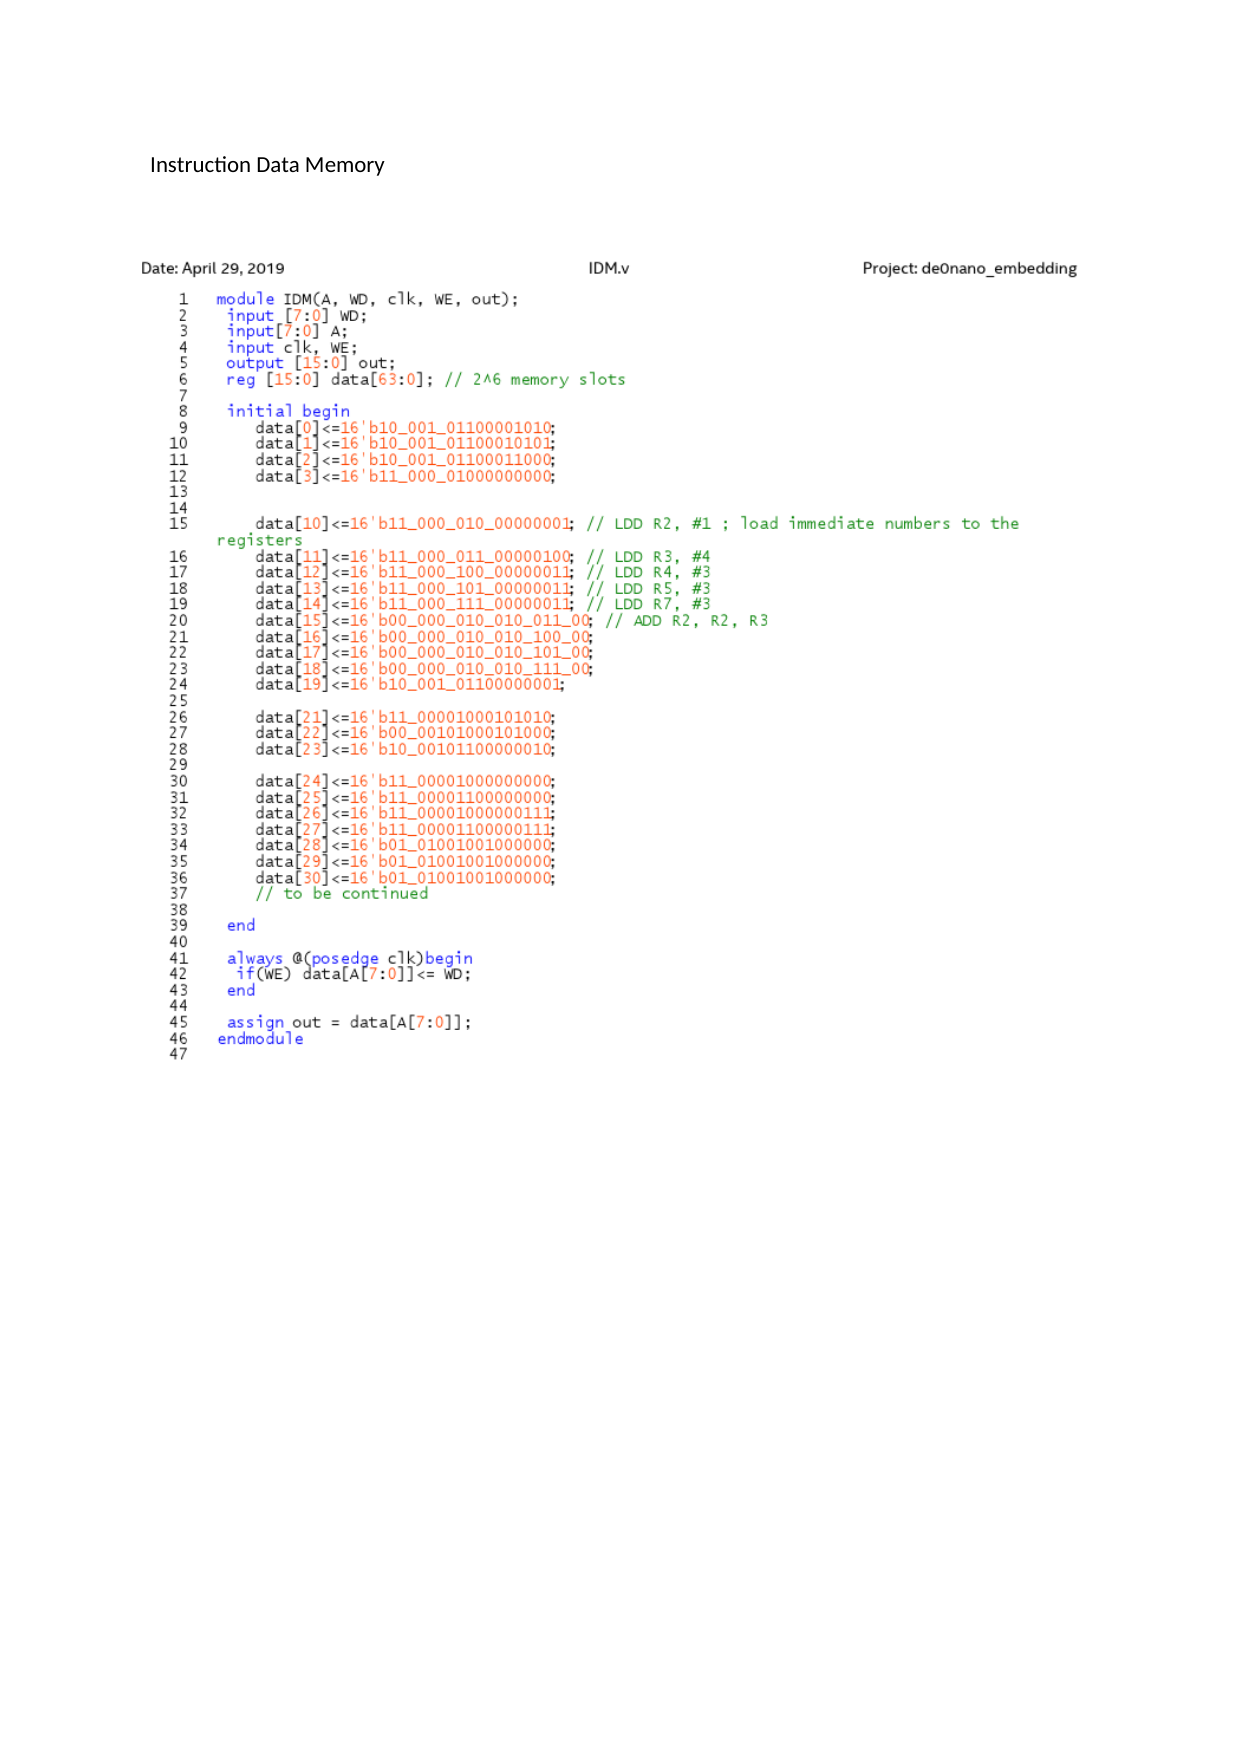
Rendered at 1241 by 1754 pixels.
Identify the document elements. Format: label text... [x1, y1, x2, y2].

text Instruction Data Memory [150, 150, 1090, 178]
picture [141, 256, 1079, 1077]
